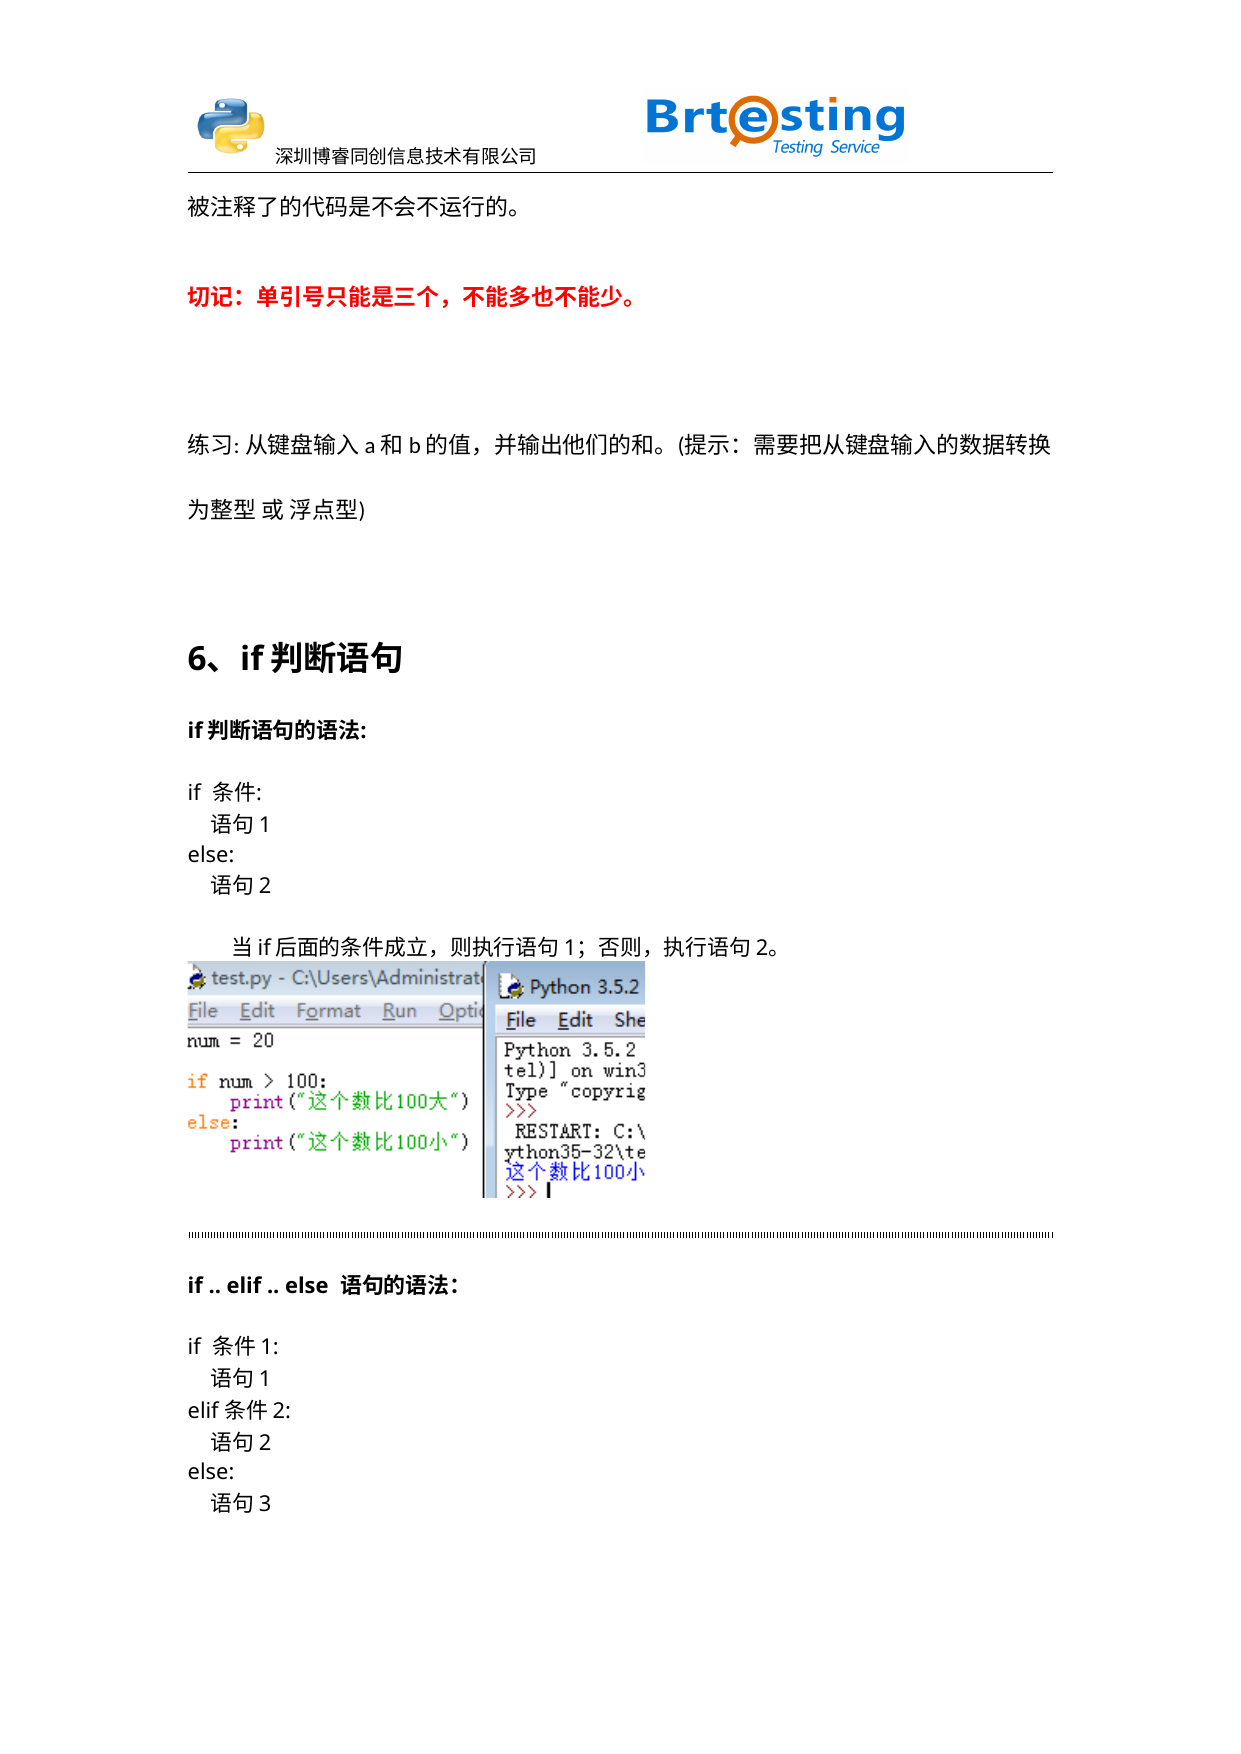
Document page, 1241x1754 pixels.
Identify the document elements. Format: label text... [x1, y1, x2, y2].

text if判断语句的语法: [187, 713, 1053, 745]
text if .. elif .. else 语句的语法： [187, 1268, 1053, 1299]
text 语句2 [187, 868, 1053, 900]
picture [642, 88, 909, 164]
picture [187, 88, 275, 164]
text 语句1 [187, 1361, 1053, 1393]
text 6、if判断语句 [187, 623, 1053, 688]
text else: [187, 838, 1053, 868]
text 语句1 [187, 807, 1053, 838]
text if 条件1: [187, 1329, 1053, 1361]
text 语句3 [187, 1486, 1053, 1518]
text elif 条件2: [187, 1393, 1053, 1424]
text else: [187, 1456, 1053, 1486]
text 语句2 [187, 1424, 1053, 1456]
text 当if后面的条件成立，则执行语句1；否则，执行语句2。 [187, 930, 1053, 962]
text 切记：单引号只能是三个，不能多也不能少。 [187, 263, 1053, 328]
text if 条件: [187, 775, 1053, 807]
text 被注释了的代码是不会不运行的。 [187, 173, 1053, 238]
picture [187, 961, 646, 1198]
text 练习: 从键盘输入 a 和 b的值，并输出他们的和。(提示：需要把从键盘输入的数据转换为整型 或 浮点型) [187, 411, 1053, 541]
